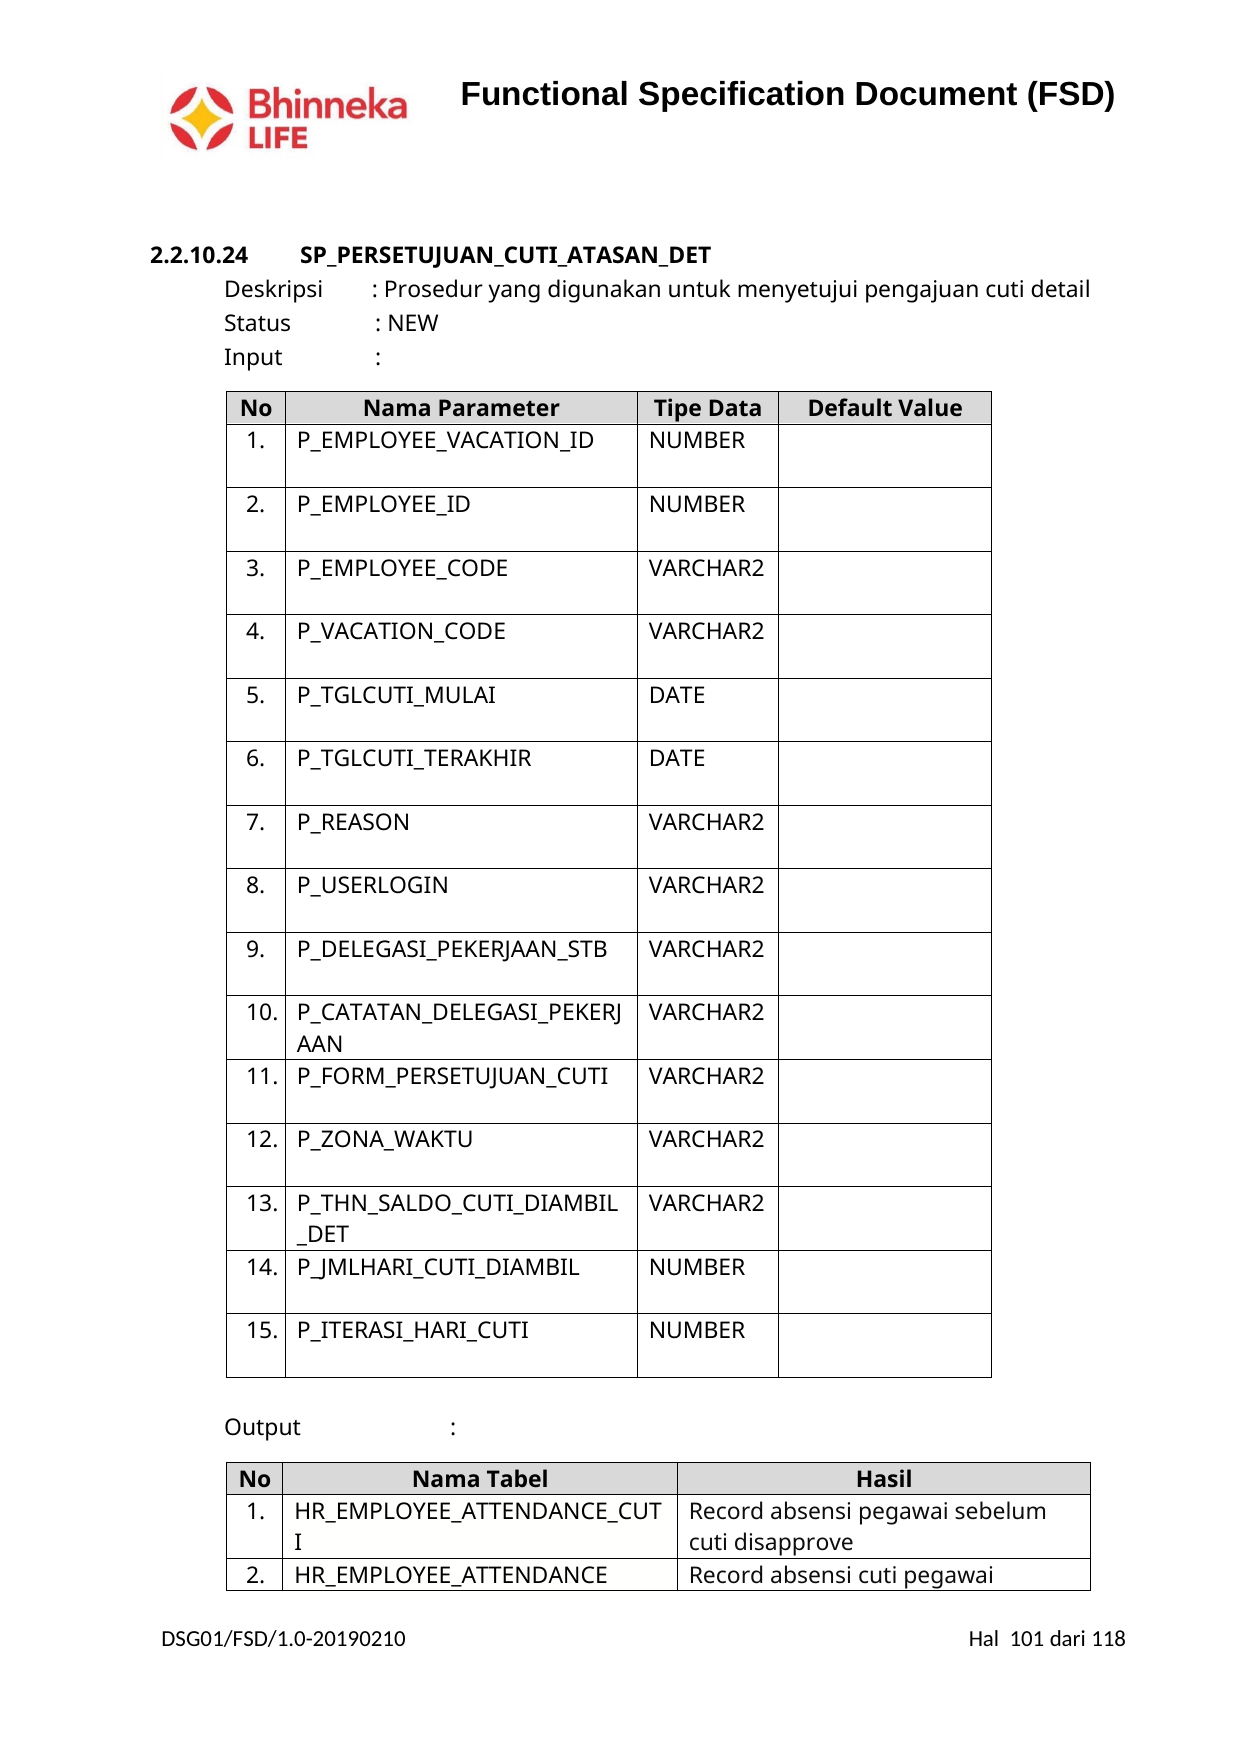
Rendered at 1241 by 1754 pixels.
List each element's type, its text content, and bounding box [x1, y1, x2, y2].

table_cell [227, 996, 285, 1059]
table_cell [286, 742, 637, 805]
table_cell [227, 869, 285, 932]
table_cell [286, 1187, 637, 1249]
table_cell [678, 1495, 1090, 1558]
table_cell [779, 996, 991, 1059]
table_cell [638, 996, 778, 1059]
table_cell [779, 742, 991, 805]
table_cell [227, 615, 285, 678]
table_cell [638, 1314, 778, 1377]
list Output : [224, 1411, 1137, 1443]
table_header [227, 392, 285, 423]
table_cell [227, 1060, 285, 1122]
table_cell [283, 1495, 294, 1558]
subtitle SP_PERSETUJUAN_CUTI_ATASAN_DET [150, 239, 1137, 271]
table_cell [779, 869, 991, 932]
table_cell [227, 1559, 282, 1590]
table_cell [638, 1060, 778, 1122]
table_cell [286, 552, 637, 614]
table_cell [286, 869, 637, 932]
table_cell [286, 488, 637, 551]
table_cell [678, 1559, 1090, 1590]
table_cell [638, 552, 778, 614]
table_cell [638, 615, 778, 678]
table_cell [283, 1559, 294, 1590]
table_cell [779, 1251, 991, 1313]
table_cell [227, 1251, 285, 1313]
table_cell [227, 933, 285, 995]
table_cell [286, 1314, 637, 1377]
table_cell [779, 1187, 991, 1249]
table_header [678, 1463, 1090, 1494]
list Status : NEW [224, 307, 1137, 338]
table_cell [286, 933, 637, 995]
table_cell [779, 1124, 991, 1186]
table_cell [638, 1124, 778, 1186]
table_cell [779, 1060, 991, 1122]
list Deskripsi : Prosedur yang digunakan untuk menyetujui pengajuan cuti detail [224, 273, 1137, 304]
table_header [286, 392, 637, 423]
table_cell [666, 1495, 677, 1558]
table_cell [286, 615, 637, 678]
picture [161, 73, 415, 162]
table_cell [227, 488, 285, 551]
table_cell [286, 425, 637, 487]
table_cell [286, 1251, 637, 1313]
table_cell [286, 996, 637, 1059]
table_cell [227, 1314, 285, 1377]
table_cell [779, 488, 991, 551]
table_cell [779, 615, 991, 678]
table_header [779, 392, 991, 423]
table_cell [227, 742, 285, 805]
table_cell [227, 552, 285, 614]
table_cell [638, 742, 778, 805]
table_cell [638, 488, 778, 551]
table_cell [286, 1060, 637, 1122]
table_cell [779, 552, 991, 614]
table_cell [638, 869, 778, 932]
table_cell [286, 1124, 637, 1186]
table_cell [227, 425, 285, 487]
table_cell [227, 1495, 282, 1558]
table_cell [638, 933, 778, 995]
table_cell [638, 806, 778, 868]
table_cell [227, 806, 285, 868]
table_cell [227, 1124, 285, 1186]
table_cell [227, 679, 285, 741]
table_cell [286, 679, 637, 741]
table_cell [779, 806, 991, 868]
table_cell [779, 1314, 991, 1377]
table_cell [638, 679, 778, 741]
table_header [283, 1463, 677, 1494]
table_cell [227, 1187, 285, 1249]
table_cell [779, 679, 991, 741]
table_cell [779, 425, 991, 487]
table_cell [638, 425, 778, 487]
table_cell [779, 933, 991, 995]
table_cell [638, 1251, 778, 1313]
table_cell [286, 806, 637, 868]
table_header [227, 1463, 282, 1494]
list Input : [224, 341, 1137, 372]
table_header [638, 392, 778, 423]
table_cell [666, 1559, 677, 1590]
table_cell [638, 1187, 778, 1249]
